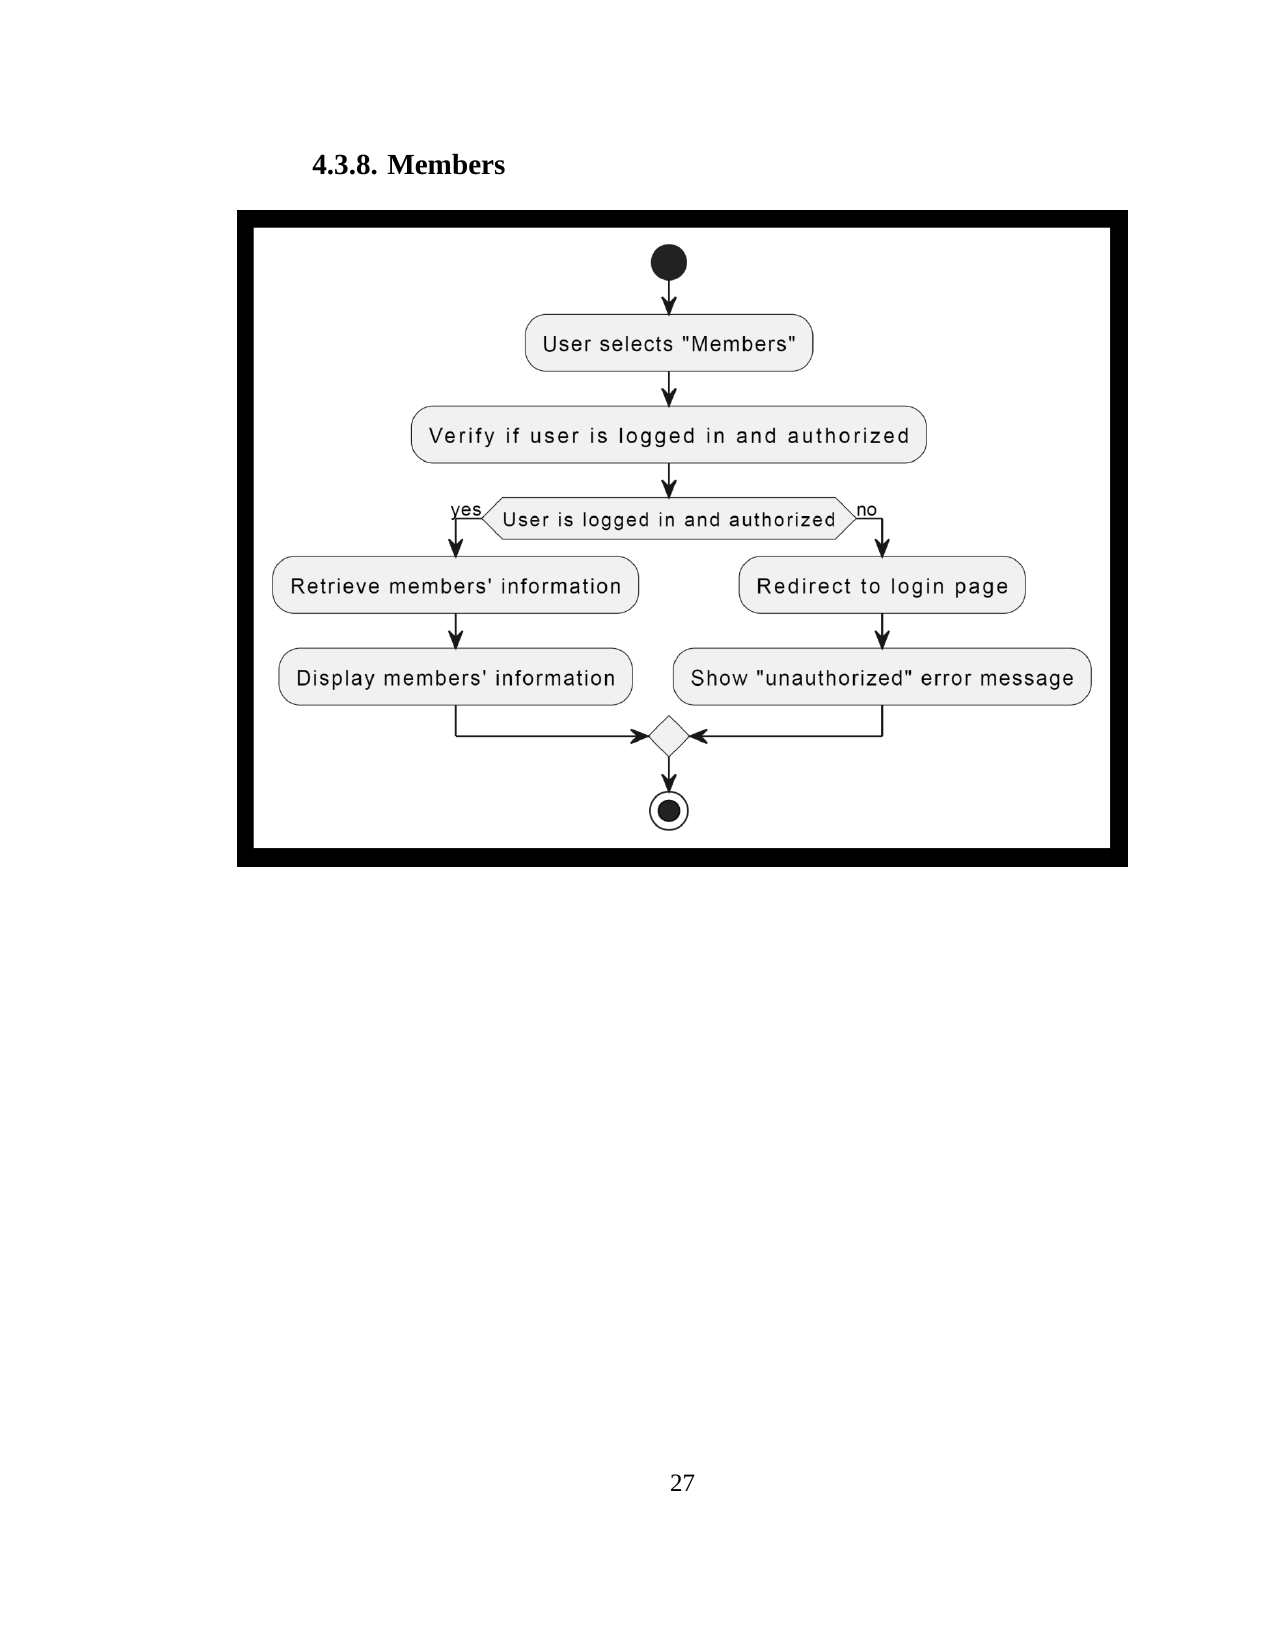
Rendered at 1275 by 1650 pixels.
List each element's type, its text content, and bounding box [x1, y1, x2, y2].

picture [237, 210, 1128, 867]
subtitle Members [312, 147, 1128, 181]
